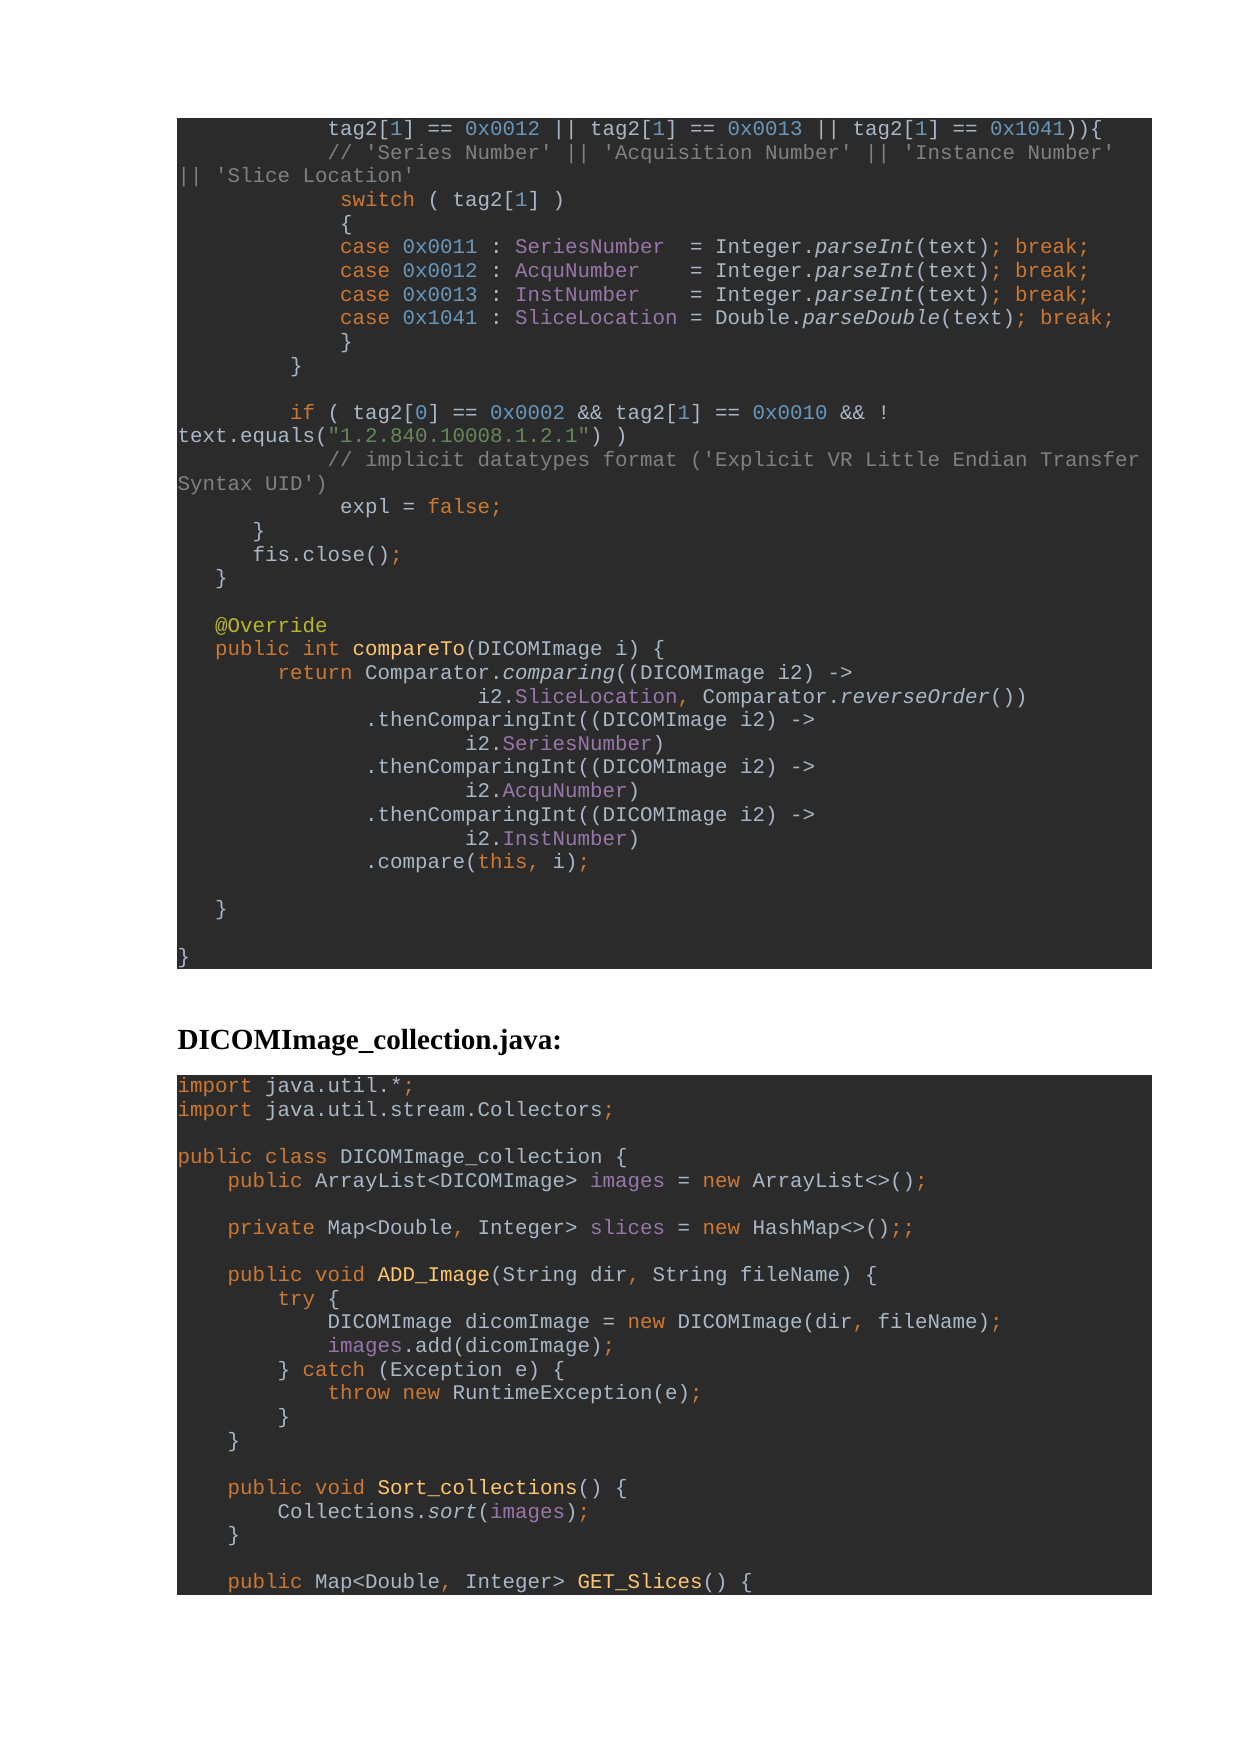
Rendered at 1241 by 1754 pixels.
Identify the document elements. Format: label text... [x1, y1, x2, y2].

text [177, 1075, 1152, 1595]
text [177, 118, 1152, 969]
text DICOMImage_collection.java: [177, 1022, 1152, 1056]
